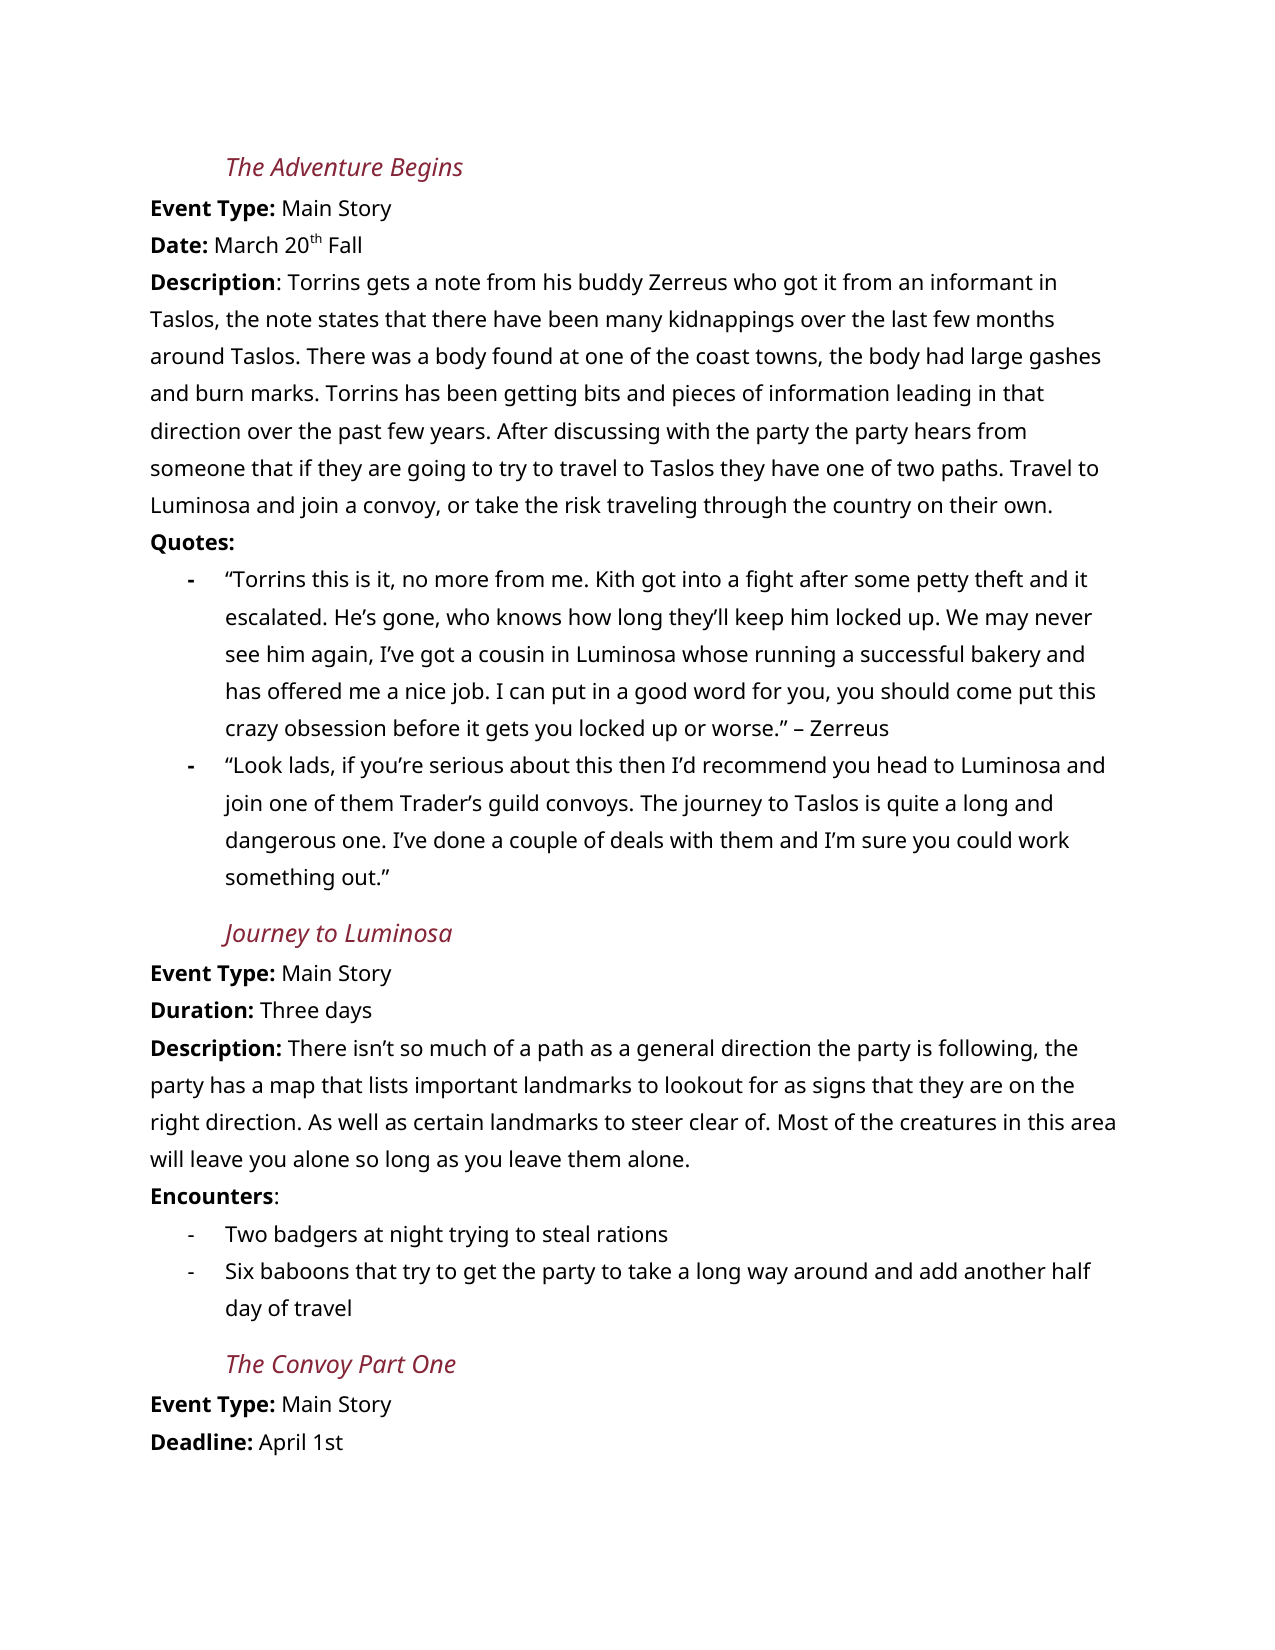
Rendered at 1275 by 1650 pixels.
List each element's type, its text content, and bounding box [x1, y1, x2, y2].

text Event Type: Main Story [150, 958, 1125, 988]
text The Convoy Part One [225, 1347, 1050, 1381]
text Event Type: Main Story [150, 1389, 1125, 1419]
text The Adventure Begins [225, 150, 1050, 184]
text Description: There isn’t so much of a path as a general direction the party is following, the party has a map that lists important landmarks to lookout for as signs that they are on the right direction. As well as certain landmarks to steer clear of. Most of the creatures in this area will leave you alone so long as you leave them alone. [150, 1033, 1125, 1174]
text Journey to Luminosa [225, 916, 1050, 950]
list “Look lads, if you’re serious about this then I’d recommend you head to Luminosa and join one of them Trader’s guild convoys. The journey to Taslos is quite a long and dangerous one. I’ve done a couple of deals with them and I’m sure you could work something out.” [187, 750, 1125, 892]
list Six baboons that try to get the party to take a long way around and add another half day of travel [187, 1256, 1125, 1323]
text Description: Torrins gets a note from his buddy Zerreus who got it from an informant in Taslos, the note states that there have been many kidnappings over the last few months around Taslos. There was a body found at one of the coast towns, the body had large gashes and burn marks. Torrins has been getting bits and pieces of information leading in that direction over the past few years. After discussing with the party the party hears from someone that if they are going to try to travel to Taslos they have one of two paths. Travel to Luminosa and join a convoy, or take the risk traveling through the country on their own. [150, 267, 1125, 520]
text Deadline: April 1st [150, 1426, 1125, 1456]
list Two badgers at night trying to steal rations [187, 1218, 1125, 1248]
text Event Type: Main Story [150, 192, 1125, 222]
text Quotes: [150, 527, 1125, 557]
text Encounters: [150, 1181, 1125, 1211]
text Duration: Three days [150, 995, 1125, 1025]
list “Torrins this is it, no more from me. Kith got into a fight after some petty theft and it escalated. He’s gone, who knows how long they’ll keep him locked up. We may never see him again, I’ve got a cousin in Luminosa whose running a successful bakery and has offered me a nice job. I can put in a good word for you, you should come put this crazy obsession before it gets you locked up or worse.” – Zerreus [187, 564, 1125, 743]
text Date: March 20th Fall [150, 230, 1125, 259]
